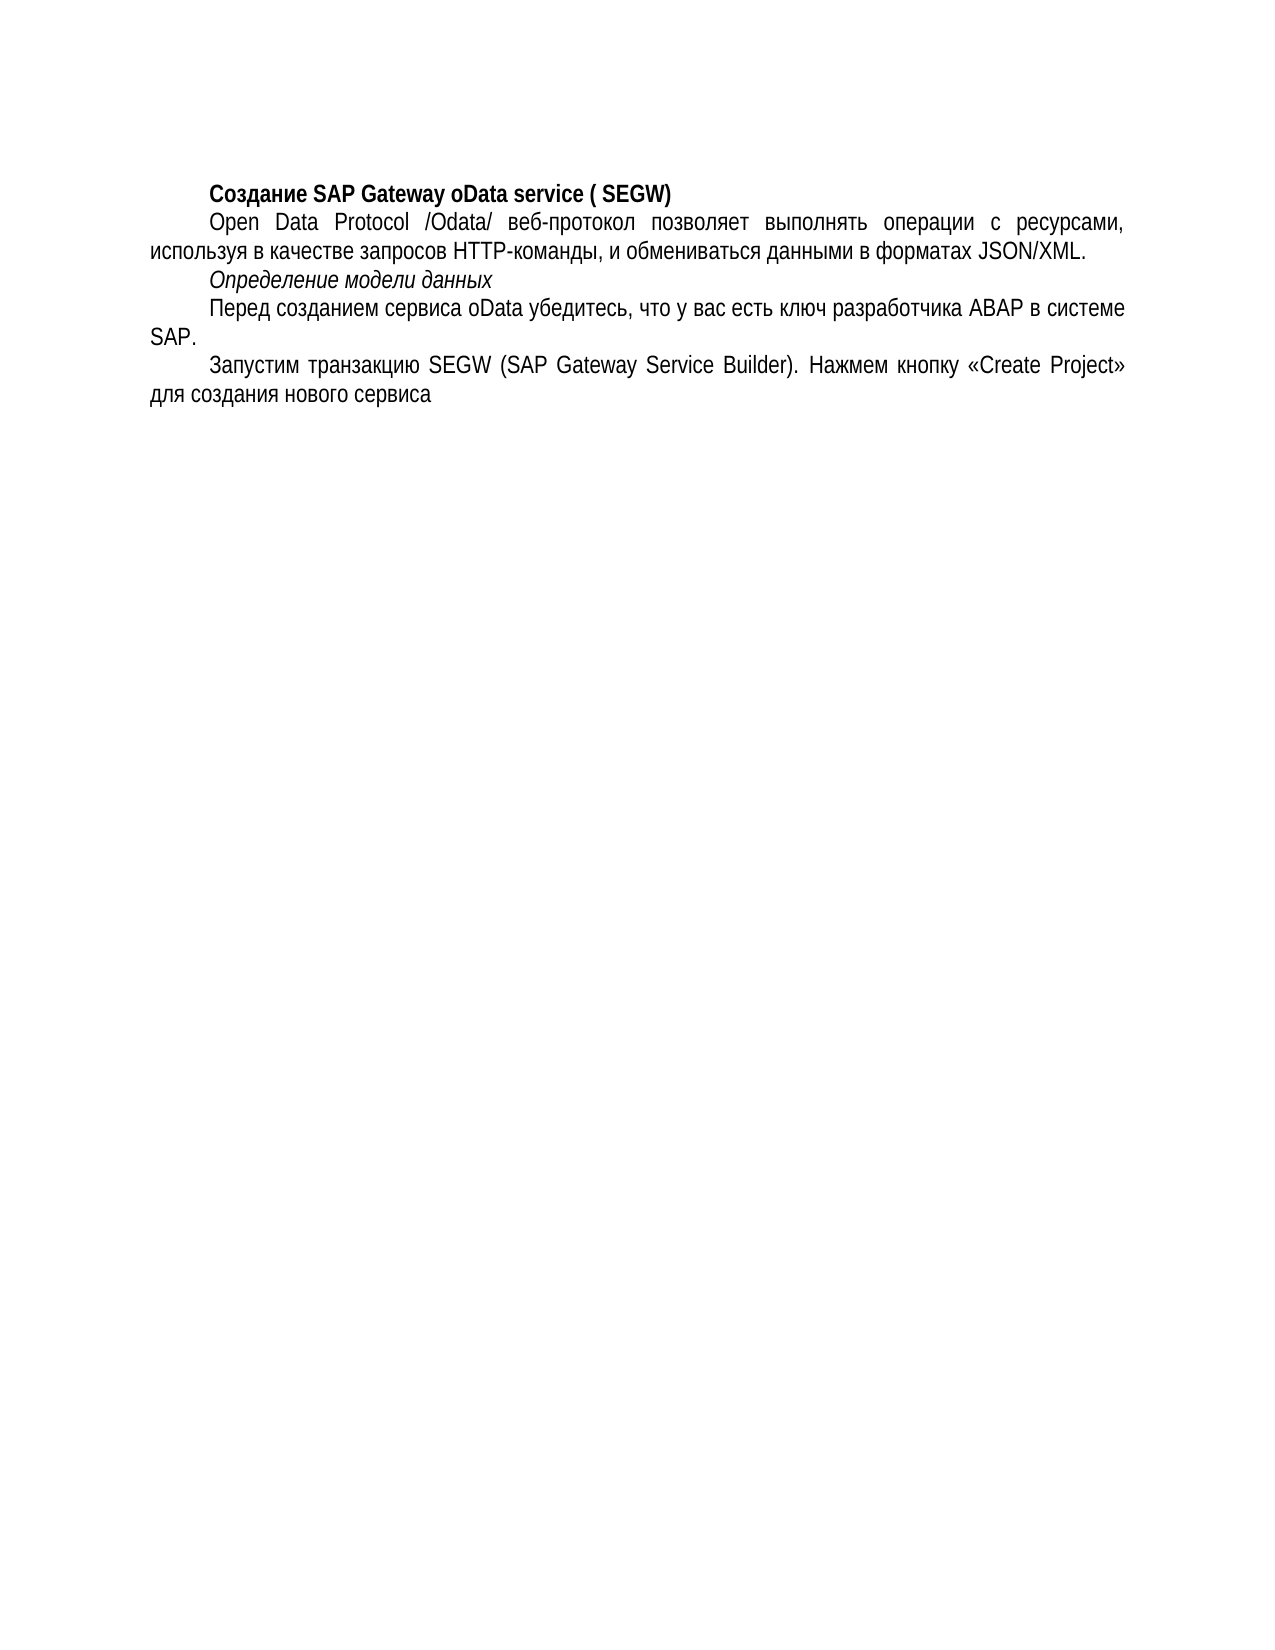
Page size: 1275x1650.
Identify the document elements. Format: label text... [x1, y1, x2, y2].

text Open Data Protocol /Odata/ веб-протокол позволяет выполнять операции с ресурсами, используя в качестве запросов HTTP-команды, и обмениваться данными в форматах JSON/XML. [150, 207, 1125, 264]
subtitle Определение модели данных [150, 264, 1125, 293]
text Запустим транзакцию SEGW (SAP Gateway Service Builder). Нажмем кнопку «Create Project» для создания нового сервиса [150, 351, 1125, 408]
subtitle Создание SAP Gateway oData service ( SEGW) [150, 179, 1125, 207]
text Перед созданием сервиса oData убедитесь, что у вас есть ключ разработчика ABAP в системе SAP. [150, 293, 1125, 351]
